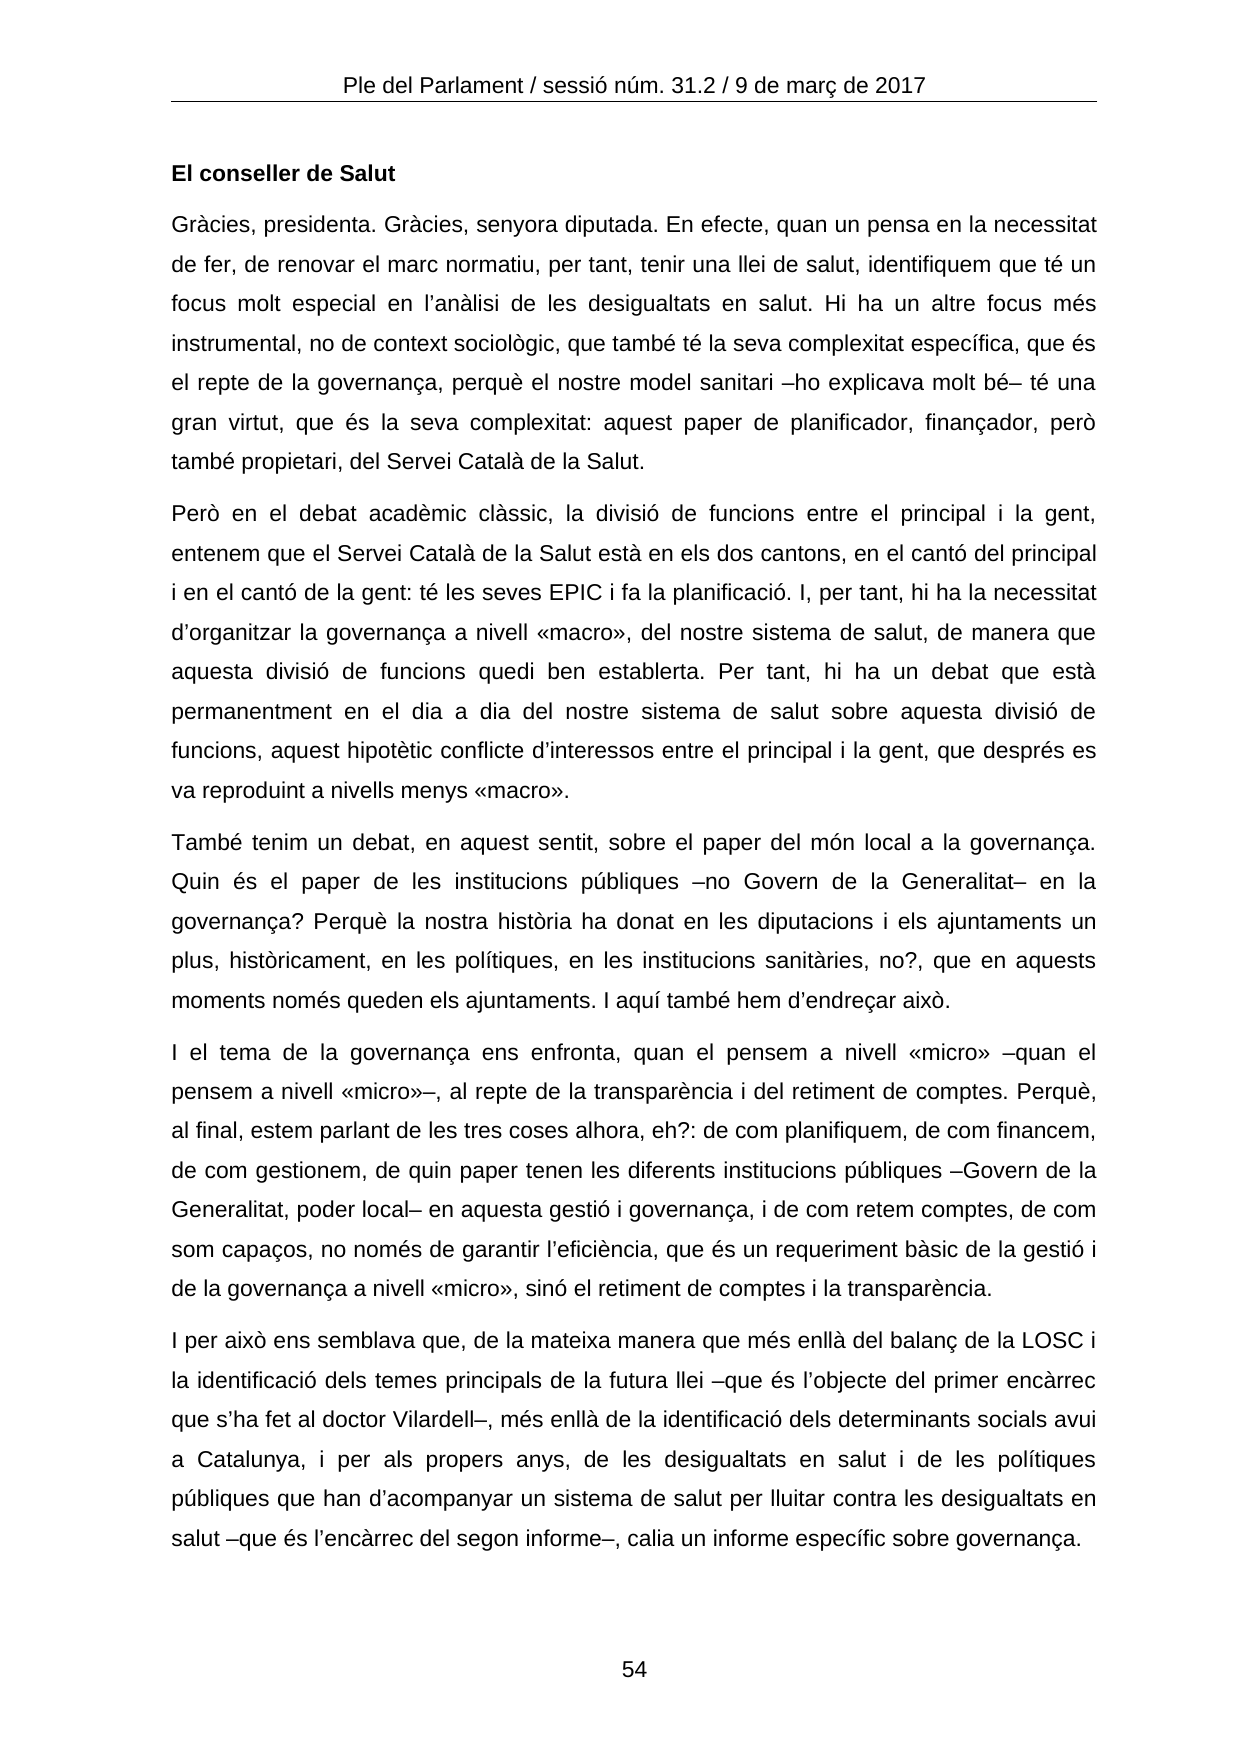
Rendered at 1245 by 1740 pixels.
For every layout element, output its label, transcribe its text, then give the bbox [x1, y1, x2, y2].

text També tenim un debat, en aquest sentit, sobre el paper del món local a la governança. Quin és el paper de les institucions públiques –no Govern de la Generalitat– en la governança? Perquè la nostra història ha donat en les diputacions i els ajuntaments un plus, històricament, en les polítiques, en les institucions sanitàries, no?, que en aquests moments només queden els ajuntaments. I aquí també hem d’endreçar això. [171, 829, 1097, 1013]
text I per això ens semblava que, de la mateixa manera que més enllà del balanç de la LOSC i la identificació dels temes principals de la futura llei –que és l’objecte del primer encàrrec que s’ha fet al doctor Vilardell–, més enllà de la identificació dels determinants socials avui a Catalunya, i per als propers anys, de les desigualtats en salut i de les polítiques públiques que han d’acompanyar un sistema de salut per lluitar contra les desigualtats en salut –que és l’encàrrec del segon informe–, calia un informe específic sobre governança. [171, 1327, 1097, 1551]
text Gràcies, presidenta. Gràcies, senyora diputada. En efecte, quan un pensa en la necessitat de fer, de renovar el marc normatiu, per tant, tenir una llei de salut, identifiquem que té un focus molt especial en l’anàlisi de les desigualtats en salut. Hi ha un altre focus més instrumental, no de context sociològic, que també té la seva complexitat específica, que és el repte de la governança, perquè el nostre model sanitari –ho explicava molt bé– té una gran virtut, que és la seva complexitat: aquest paper de planificador, finançador, però també propietari, del Servei Català de la Salut. [171, 211, 1097, 475]
text Però en el debat acadèmic clàssic, la divisió de funcions entre el principal i la gent, entenem que el Servei Català de la Salut està en els dos cantons, en el cantó del principal i en el cantó de la gent: té les seves EPIC i fa la planificació. I, per tant, hi ha la necessitat d’organitzar la governança a nivell «macro», del nostre sistema de salut, de manera que aquesta divisió de funcions quedi ben establerta. Per tant, hi ha un debat que està permanentment en el dia a dia del nostre sistema de salut sobre aquesta divisió de funcions, aquest hipotètic conflicte d’interessos entre el principal i la gent, que després es va reproduint a nivells menys «macro». [171, 500, 1097, 803]
text El conseller de Salut [171, 159, 1097, 186]
text I el tema de la governança ens enfronta, quan el pensem a nivell «micro» –quan el pensem a nivell «micro»–, al repte de la transparència i del retiment de comptes. Perquè, al final, estem parlant de les tres coses alhora, eh?: de com planifiquem, de com financem, de com gestionem, de quin paper tenen les diferents institucions públiques –Govern de la Generalitat, poder local– en aquesta gestió i governança, i de com retem comptes, de com som capaços, no només de garantir l’eficiència, que és un requeriment bàsic de la gestió i de la governança a nivell «micro», sinó el retiment de comptes i la transparència. [171, 1038, 1097, 1302]
